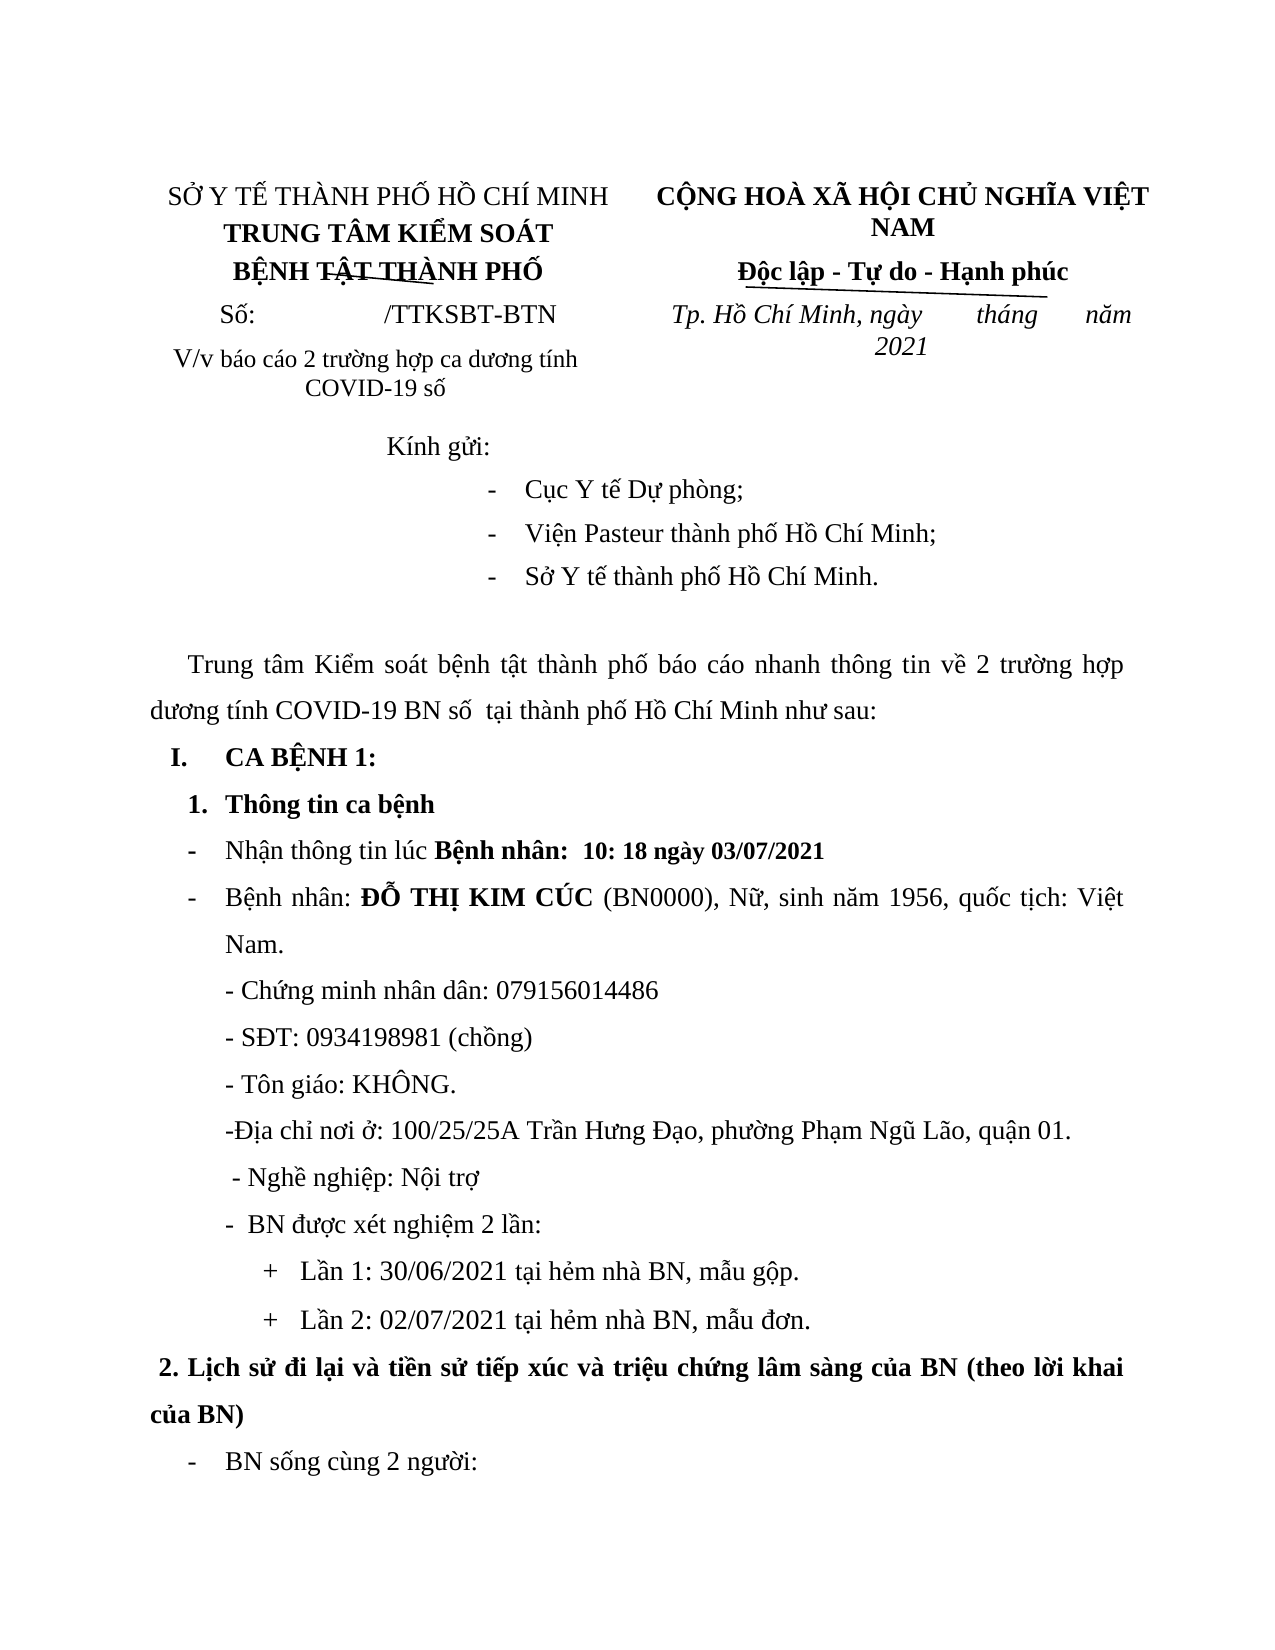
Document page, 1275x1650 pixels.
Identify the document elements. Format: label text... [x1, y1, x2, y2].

table_header CỘNG HOÀ XÃ HỘI CHỦ NGHĨA VIỆT NAM Độc lập - Tự do - Hạnh phúc Tp. Hồ Chí Minh, ngày tháng năm 2021 [626, 180, 1179, 417]
list Viện Pasteur thành phố Hồ Chí Minh; [487, 517, 1125, 548]
list CA BỆNH 1: [187, 741, 1125, 772]
list Nhận thông tin lúc Bệnh nhân: 10: 18 ngày 03/07/2021 [187, 834, 1125, 866]
text 2. Lịch sử đi lại và tiền sử tiếp xúc và triệu chứng lâm sàng của BN (theo lời khai của BN) [150, 1352, 1125, 1429]
list Thông tin ca bệnh [187, 788, 1125, 819]
list Lần 2: 02/07/2021 tại hẻm nhà BN, mẫu đơn. [262, 1303, 1125, 1335]
text - SĐT: 0934198981 (chồng) [225, 1021, 1125, 1052]
text - Nghề nghiệp: Nội trợ [225, 1161, 1125, 1192]
table_header SỞ Y TẾ THÀNH PHỐ HỒ CHÍ MINH TRUNG TÂM KIỂM SOÁT BỆNH TẬT THÀNH PHỐ Số: /TTKSBT-BTN V/v báo cáo 2 trường hợp ca dương tính COVID-19 số [150, 180, 626, 417]
text - BN được xét nghiệm 2 lần: [225, 1208, 1125, 1239]
list BN sống cùng 2 người: [187, 1445, 1125, 1476]
list Bệnh nhân: ĐỖ THỊ KIM CÚC (BN0000), Nữ, sinh năm 1956, quốc tịch: Việt Nam. [187, 881, 1125, 959]
text -Địa chỉ nơi ở: 100/25/25A Trần Hưng Đạo, phường Phạm Ngũ Lão, quận 01. [225, 1114, 1125, 1146]
text - Tôn giáo: KHÔNG. [225, 1068, 1125, 1099]
text - Chứng minh nhân dân: 079156014486 [225, 974, 1125, 1006]
list Lần 1: 30/06/2021 tại hẻm nhà BN, mẫu gộp. [262, 1254, 1125, 1287]
list Sở Y tế thành phố Hồ Chí Minh. [487, 561, 1125, 592]
list Cục Y tế Dự phòng; [487, 473, 1125, 504]
text Kính gửi: [150, 429, 1125, 461]
text Trung tâm Kiểm soát bệnh tật thành phố báo cáo nhanh thông tin về 2 trường hợp dương tính COVID-19 BN số tại thành phố Hồ Chí Minh như sau: [150, 648, 1125, 726]
